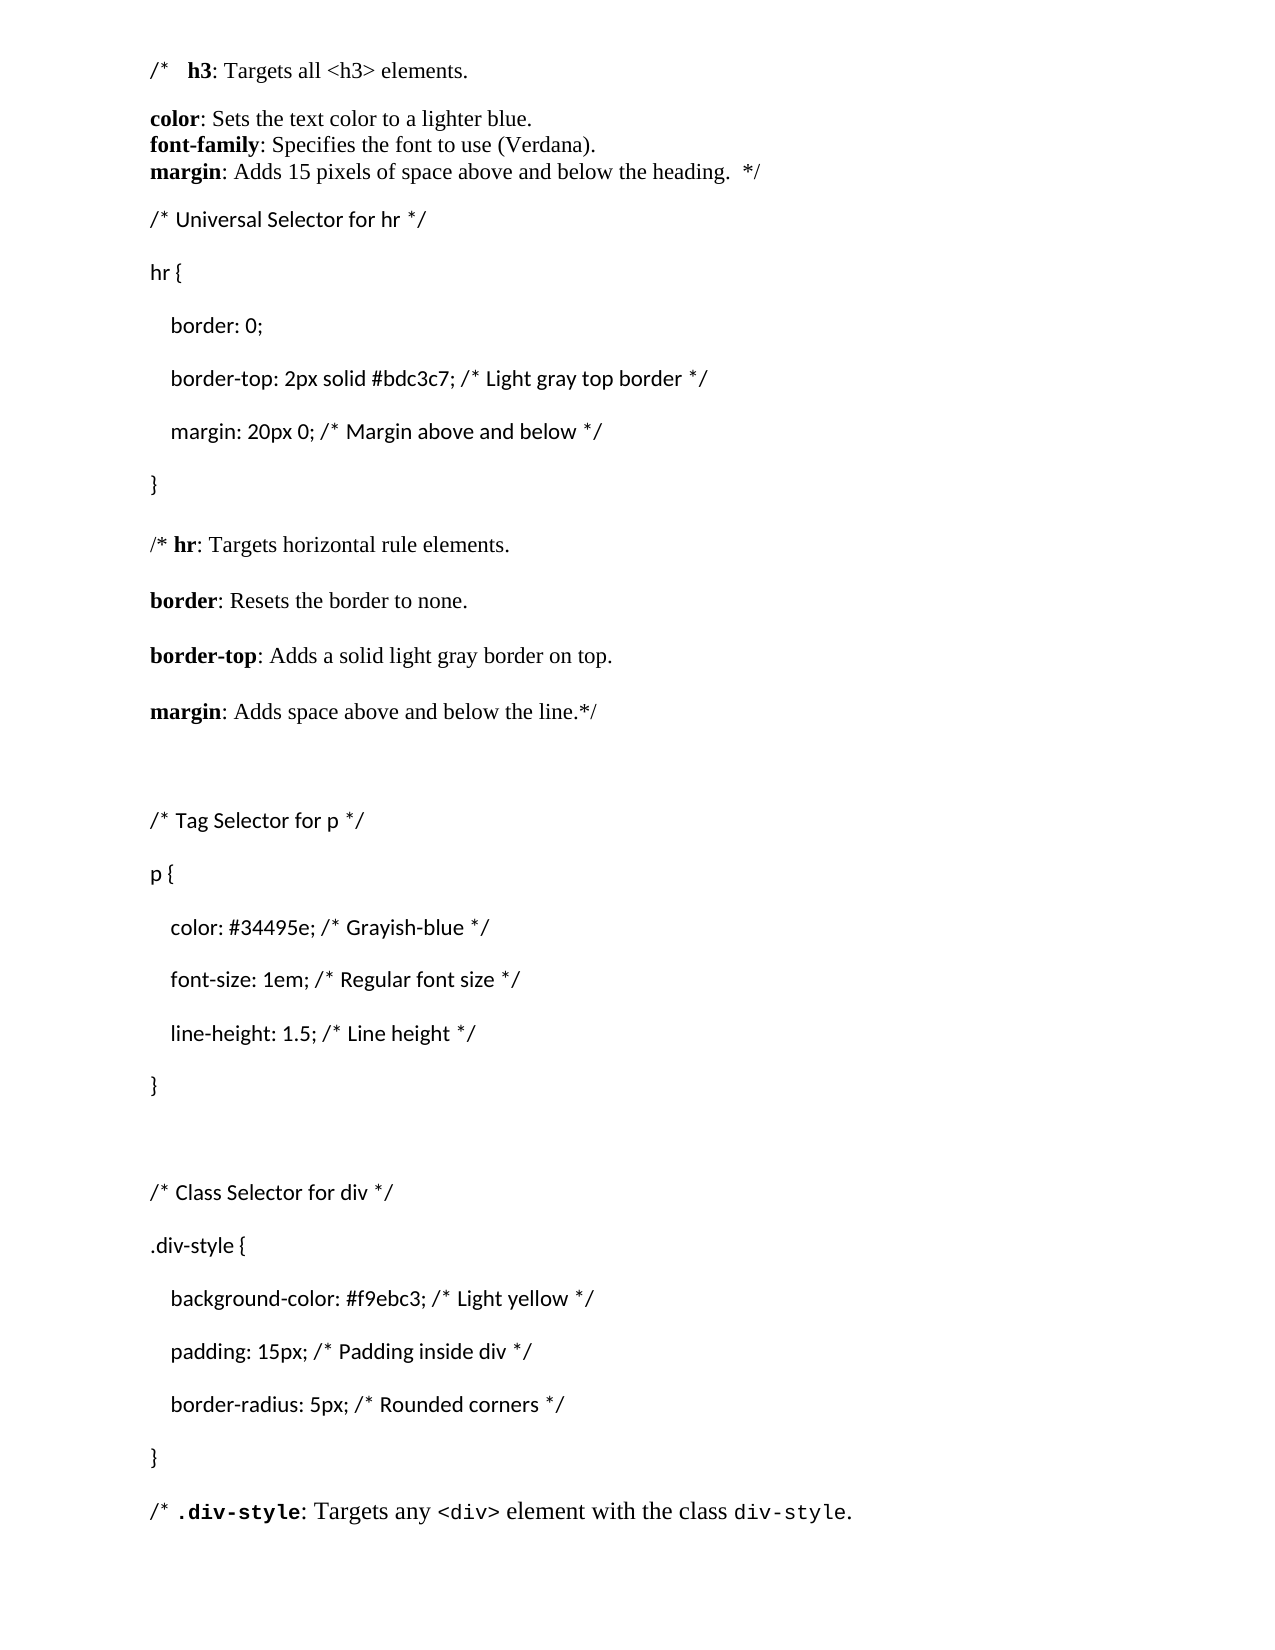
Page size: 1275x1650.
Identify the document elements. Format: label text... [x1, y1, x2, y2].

text border: Resets the border to none. [150, 587, 1125, 613]
text .div-style { [150, 1231, 1125, 1259]
text margin: Adds 15 pixels of space above and below the heading. */ [150, 158, 1125, 184]
text /* Tag Selector for p */ [150, 807, 1125, 834]
text border-top: 2px solid #bdc3c7; /* Light gray top border */ [150, 364, 1125, 392]
text padding: 15px; /* Padding inside div */ [150, 1337, 1125, 1365]
text /* Universal Selector for hr */ [150, 205, 1125, 233]
text } [150, 1072, 1125, 1100]
text p { [150, 859, 1125, 888]
text /* Class Selector for div */ [150, 1178, 1125, 1206]
text /* .div-style: Targets any <div> element with the class div-style. [150, 1496, 1125, 1525]
text border: 0; [150, 311, 1125, 339]
text color: Sets the text color to a lighter blue. [150, 105, 1125, 131]
text /* h3: Targets all <h3> elements. [150, 56, 1125, 84]
text background-color: #f9ebc3; /* Light yellow */ [150, 1284, 1125, 1312]
text border-radius: 5px; /* Rounded corners */ [150, 1390, 1125, 1418]
text border-top: Adds a solid light gray border on top. [150, 642, 1125, 669]
text } [150, 470, 1125, 498]
text line-height: 1.5; /* Line height */ [150, 1019, 1125, 1047]
text margin: 20px 0; /* Margin above and below */ [150, 417, 1125, 445]
text /* hr: Targets horizontal rule elements. [150, 531, 1125, 558]
text color: #34495e; /* Grayish-blue */ [150, 913, 1125, 941]
text margin: Adds space above and below the line.*/ [150, 698, 1125, 724]
text font-family: Specifies the font to use (Verdana). [150, 131, 1125, 158]
text font-size: 1em; /* Regular font size */ [150, 966, 1125, 994]
text } [150, 1443, 1125, 1471]
text hr { [150, 258, 1125, 286]
